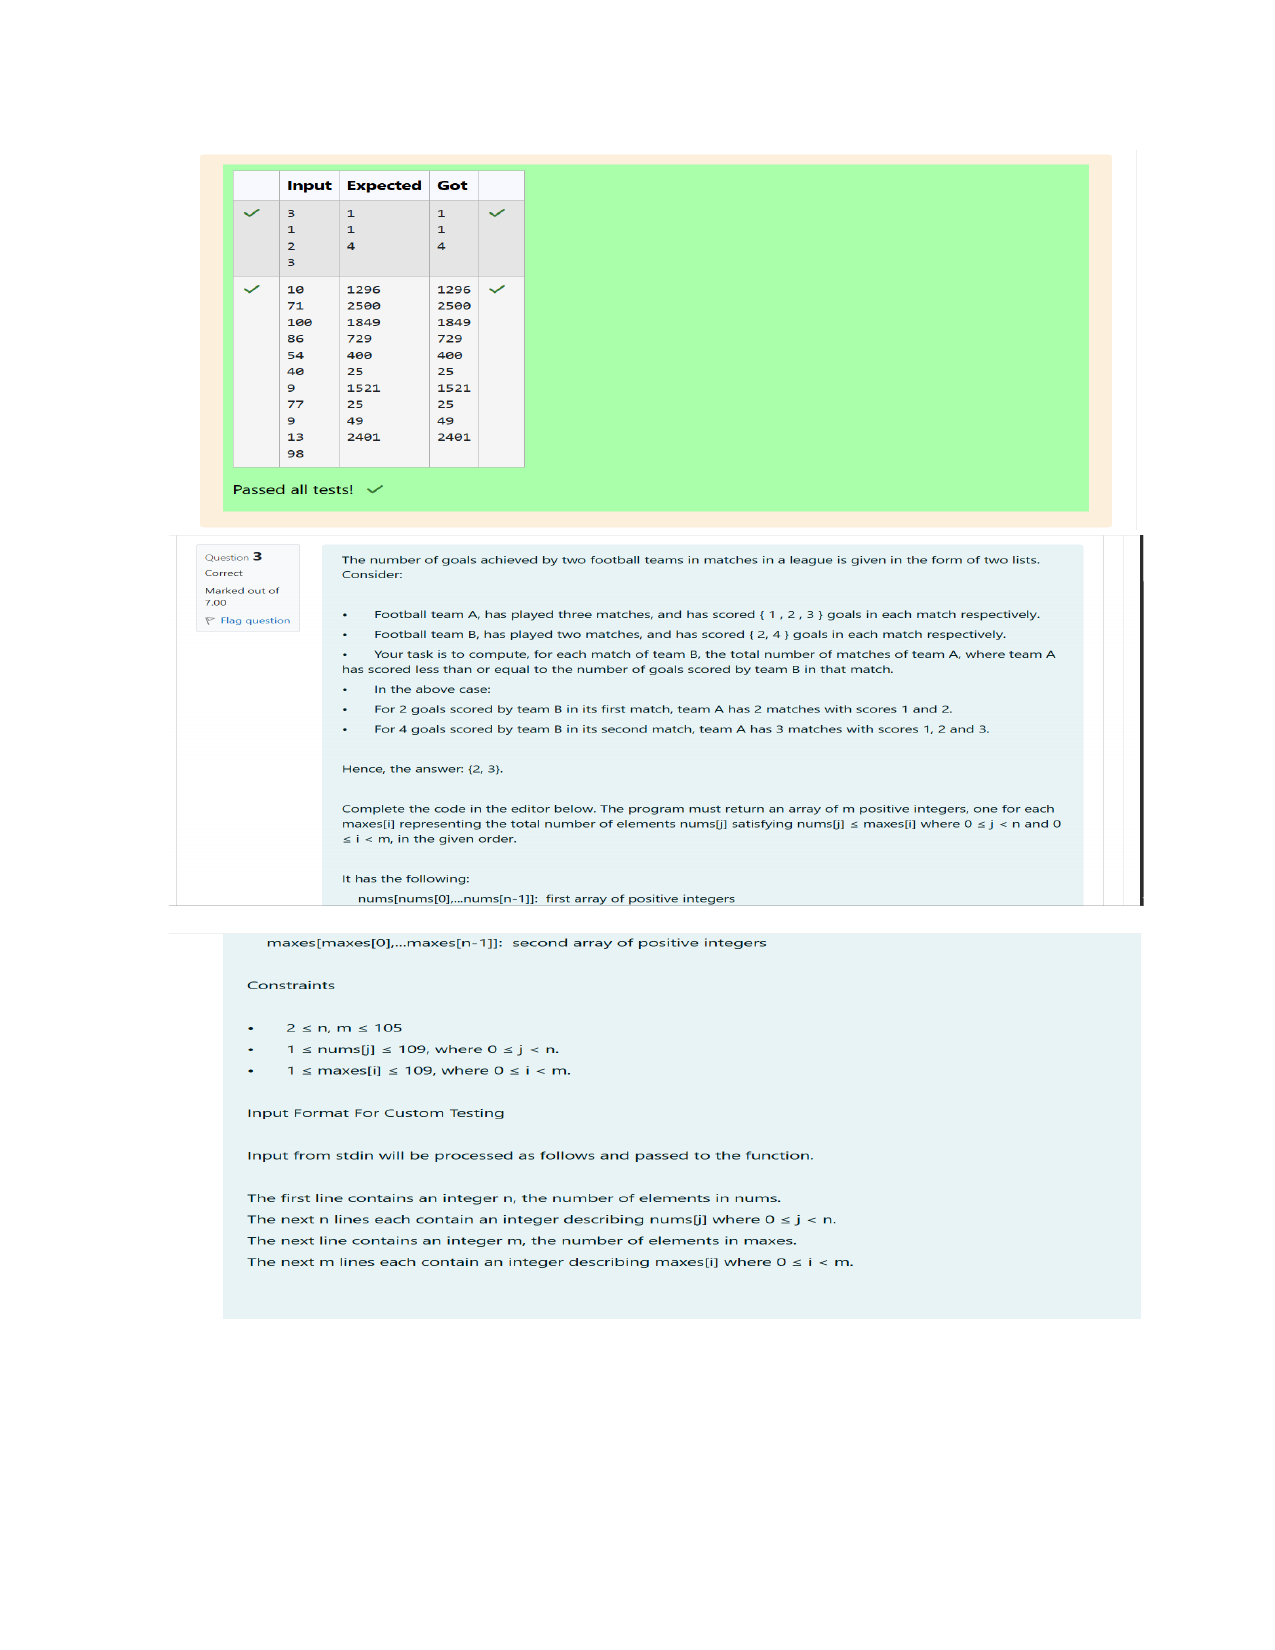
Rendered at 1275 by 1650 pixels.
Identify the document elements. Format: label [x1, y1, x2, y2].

text [150, 150, 1125, 1319]
